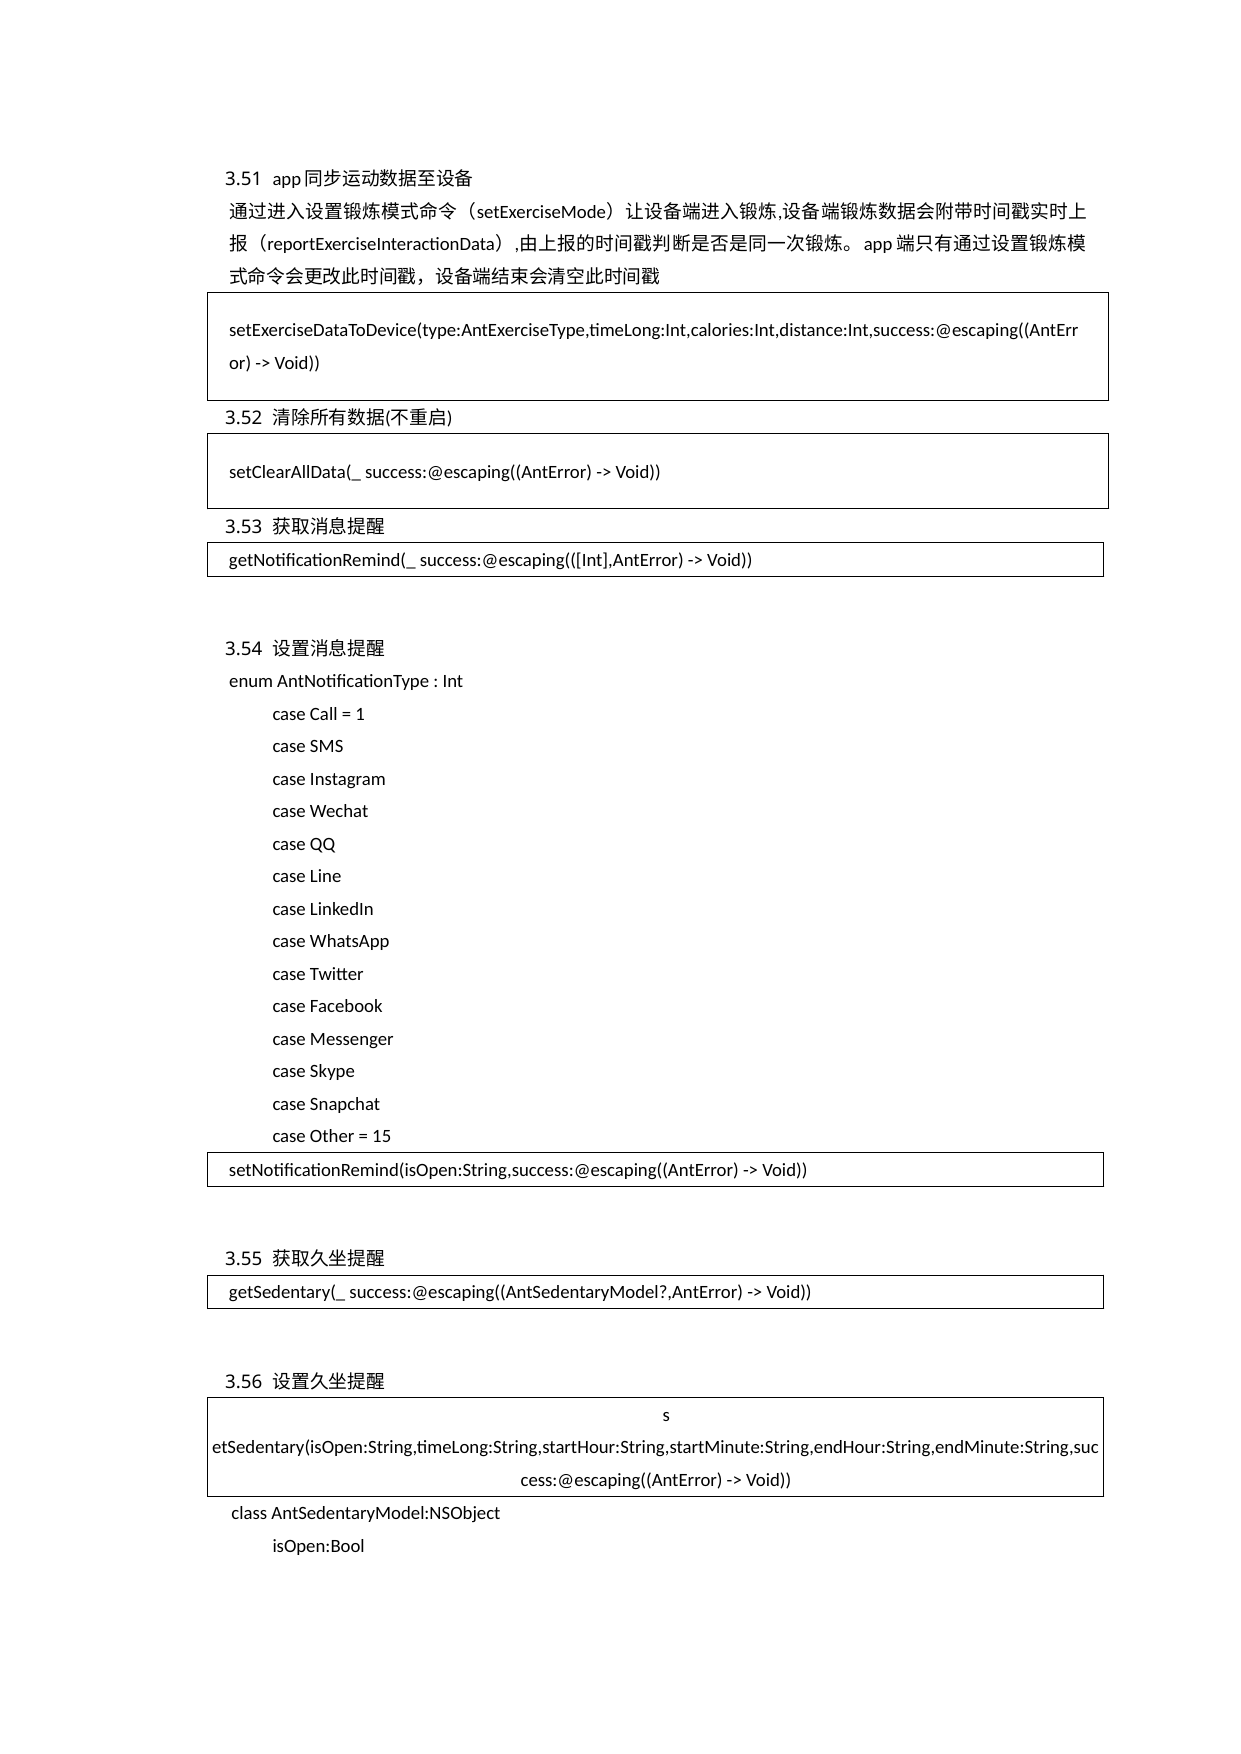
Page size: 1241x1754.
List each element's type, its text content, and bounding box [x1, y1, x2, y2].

list case Call = 1 [229, 697, 1087, 729]
list 通过进入设置锻炼模式命令（setExerciseMode）让设备端进入锻炼,设备端锻炼数据会附带时间戳实时上报（reportExerciseInteractionData）,由上报的时间戳判断是否是同一次锻炼。app端只有通过设置锻炼模式命令会更改此时间戳，设备端结束会清空此时间戳 [229, 194, 1087, 292]
list setNotificationRemind(isOpen:String,success:@escaping((AntError) -> Void)) [208, 1153, 1103, 1186]
list case Messenger [229, 1022, 1087, 1054]
list case Wechat [229, 794, 1087, 827]
list setSedentary(isOpen:String,timeLong:String,startHour:String,startMinute:String,endHour:String,endMinute:String,success:@escaping((AntError) -> Void)) [208, 1398, 1103, 1496]
list enum AntNotificationType : Int [229, 664, 1087, 697]
list getSedentary(_ success:@escaping((AntSedentaryModel?,AntError) -> Void)) [208, 1276, 1103, 1308]
list case QQ [229, 827, 1087, 859]
list case SMS [229, 729, 1087, 762]
list case Line [229, 859, 1087, 892]
list case Facebook [229, 989, 1087, 1022]
text 设置消息提醒 [225, 632, 1087, 664]
list case Other = 15 [229, 1119, 1087, 1152]
list case LinkedIn [229, 892, 1087, 924]
text app同步运动数据至设备 [225, 162, 1087, 194]
list case Snapchat [229, 1087, 1087, 1119]
list getNotificationRemind(_ success:@escaping(([Int],AntError) -> Void)) [208, 543, 1103, 576]
list case Twitter [229, 957, 1087, 989]
text 获取久坐提醒 [225, 1242, 1087, 1274]
list case WhatsApp [229, 924, 1087, 957]
text 清除所有数据(不重启) [225, 401, 1087, 433]
list setExerciseDataToDevice(type:AntExerciseType,timeLong:Int,calories:Int,distance:Int,success:@escaping((AntError) -> Void)) [208, 293, 1108, 400]
list setClearAllData(_ success:@escaping((AntError) -> Void)) [208, 434, 1108, 508]
text 设置久坐提醒 [225, 1364, 1087, 1397]
text 获取消息提醒 [225, 509, 1087, 542]
list case Instagram [229, 762, 1087, 794]
list case Skype [229, 1054, 1087, 1087]
list isOpen:Bool [229, 1529, 1087, 1562]
list class AntSedentaryModel:NSObject [187, 1497, 1087, 1529]
